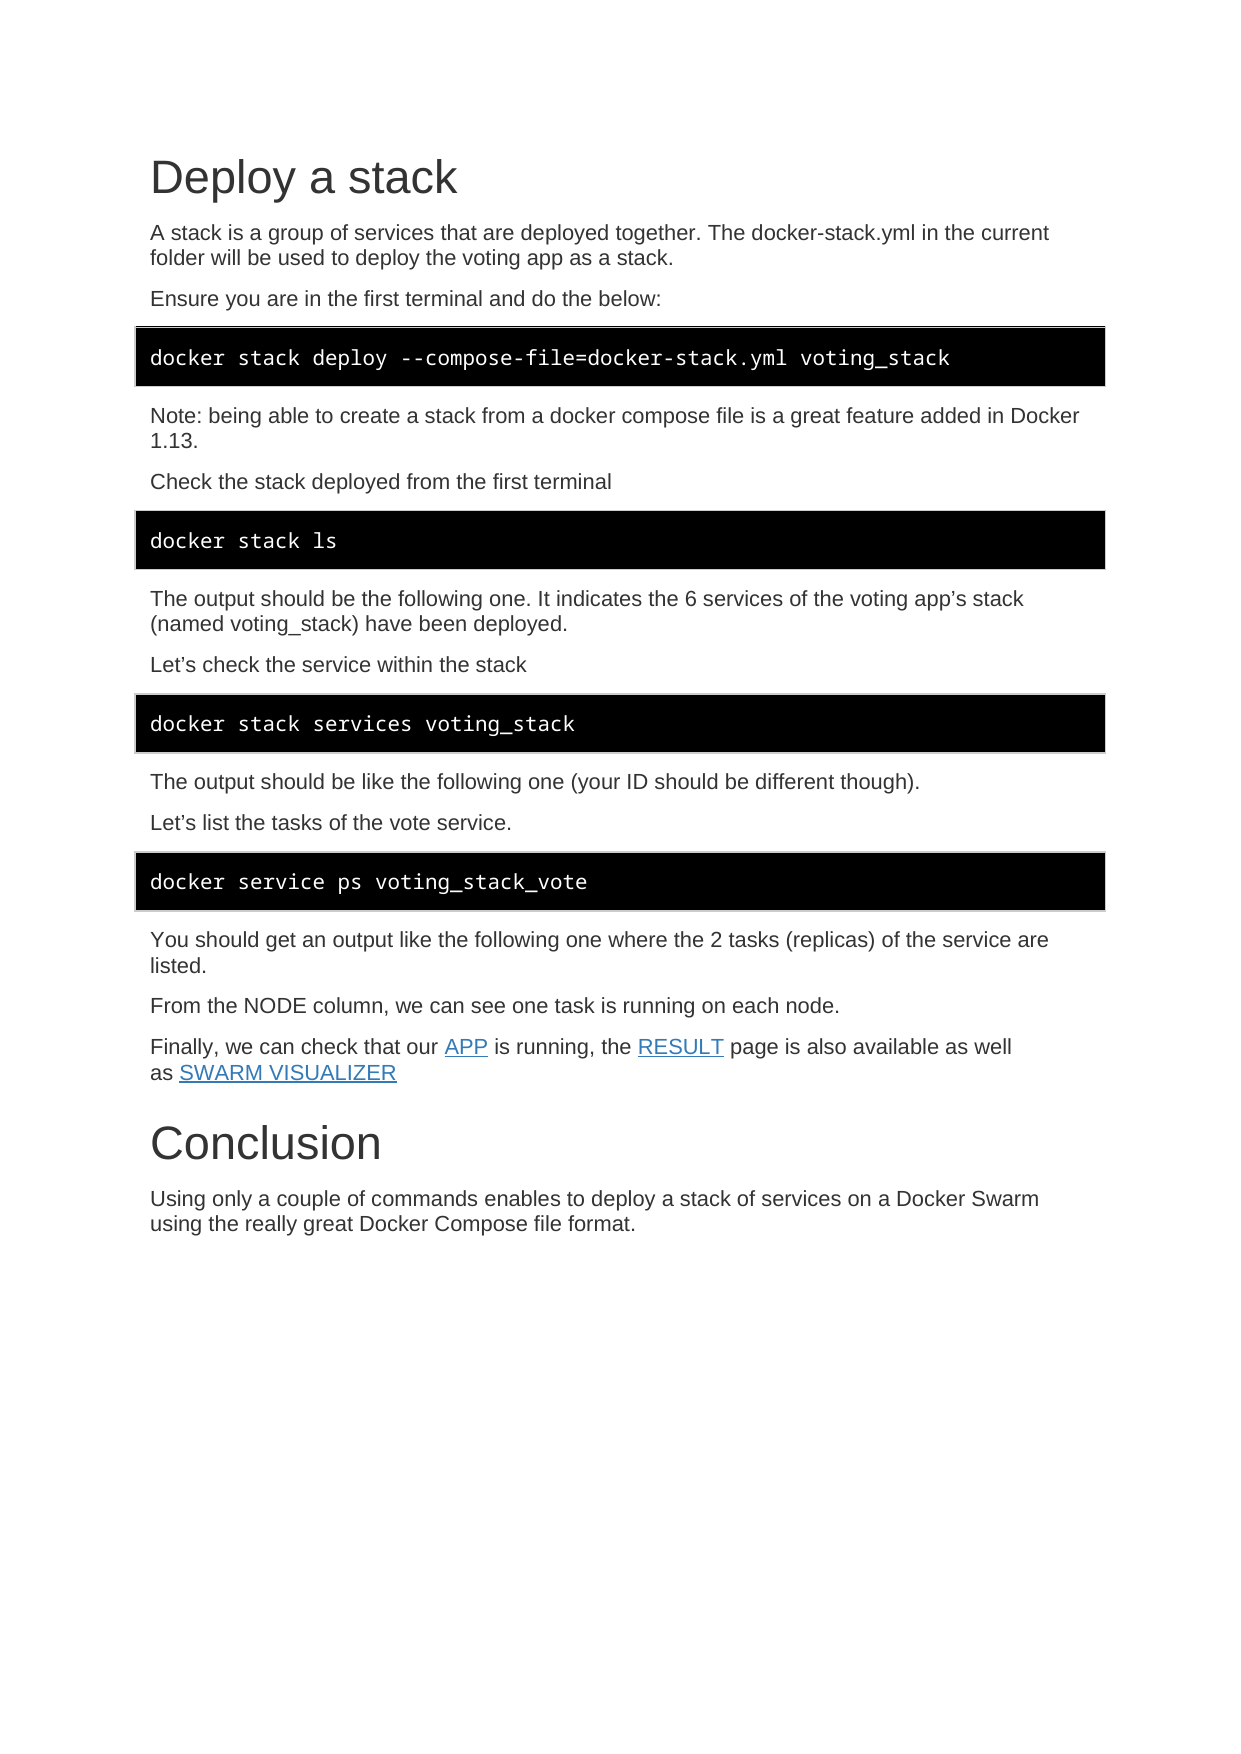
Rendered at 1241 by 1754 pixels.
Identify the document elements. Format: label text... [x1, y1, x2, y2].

subtitle Conclusion [150, 1116, 1090, 1170]
text You should get an output like the following one where the 2 tasks (replicas) of the service are listed. [150, 927, 1090, 978]
text Let’s list the tasks of the vote service. [150, 810, 1090, 835]
text The output should be like the following one (your ID should be different though). [150, 769, 1090, 794]
text The output should be the following one. It indicates the 6 services of the voting app’s stack (named voting_stack) have been deployed. [150, 586, 1090, 636]
text Using only a couple of commands enables to deploy a stack of services on a Docker Swarm using the really great Docker Compose file format. [150, 1185, 1090, 1236]
text Note: being able to create a stack from a docker compose file is a great feature added in Docker 1.13. [150, 403, 1090, 453]
subtitle Deploy a stack [150, 150, 1090, 204]
text docker service ps voting_stack_vote [136, 853, 1105, 910]
text docker stack deploy --compose-file=docker-stack.yml voting_stack [136, 328, 1105, 386]
text Let’s check the service within the stack [150, 652, 1090, 677]
text docker stack services voting_stack [136, 695, 1105, 752]
text From the NODE column, we can see one task is running on each node. [150, 993, 1090, 1018]
text A stack is a group of services that are deployed together. The docker-stack.yml in the current folder will be used to deploy the voting app as a stack. [150, 219, 1090, 270]
text docker stack ls [136, 511, 1105, 569]
text Check the stack deployed from the first terminal [150, 469, 1090, 494]
text Ensure you are in the first terminal and do the below: [150, 286, 1090, 311]
text Finally, we can check that our APP is running, the RESULT page is also available as well as SWARM VISUALIZER [150, 1034, 1090, 1084]
